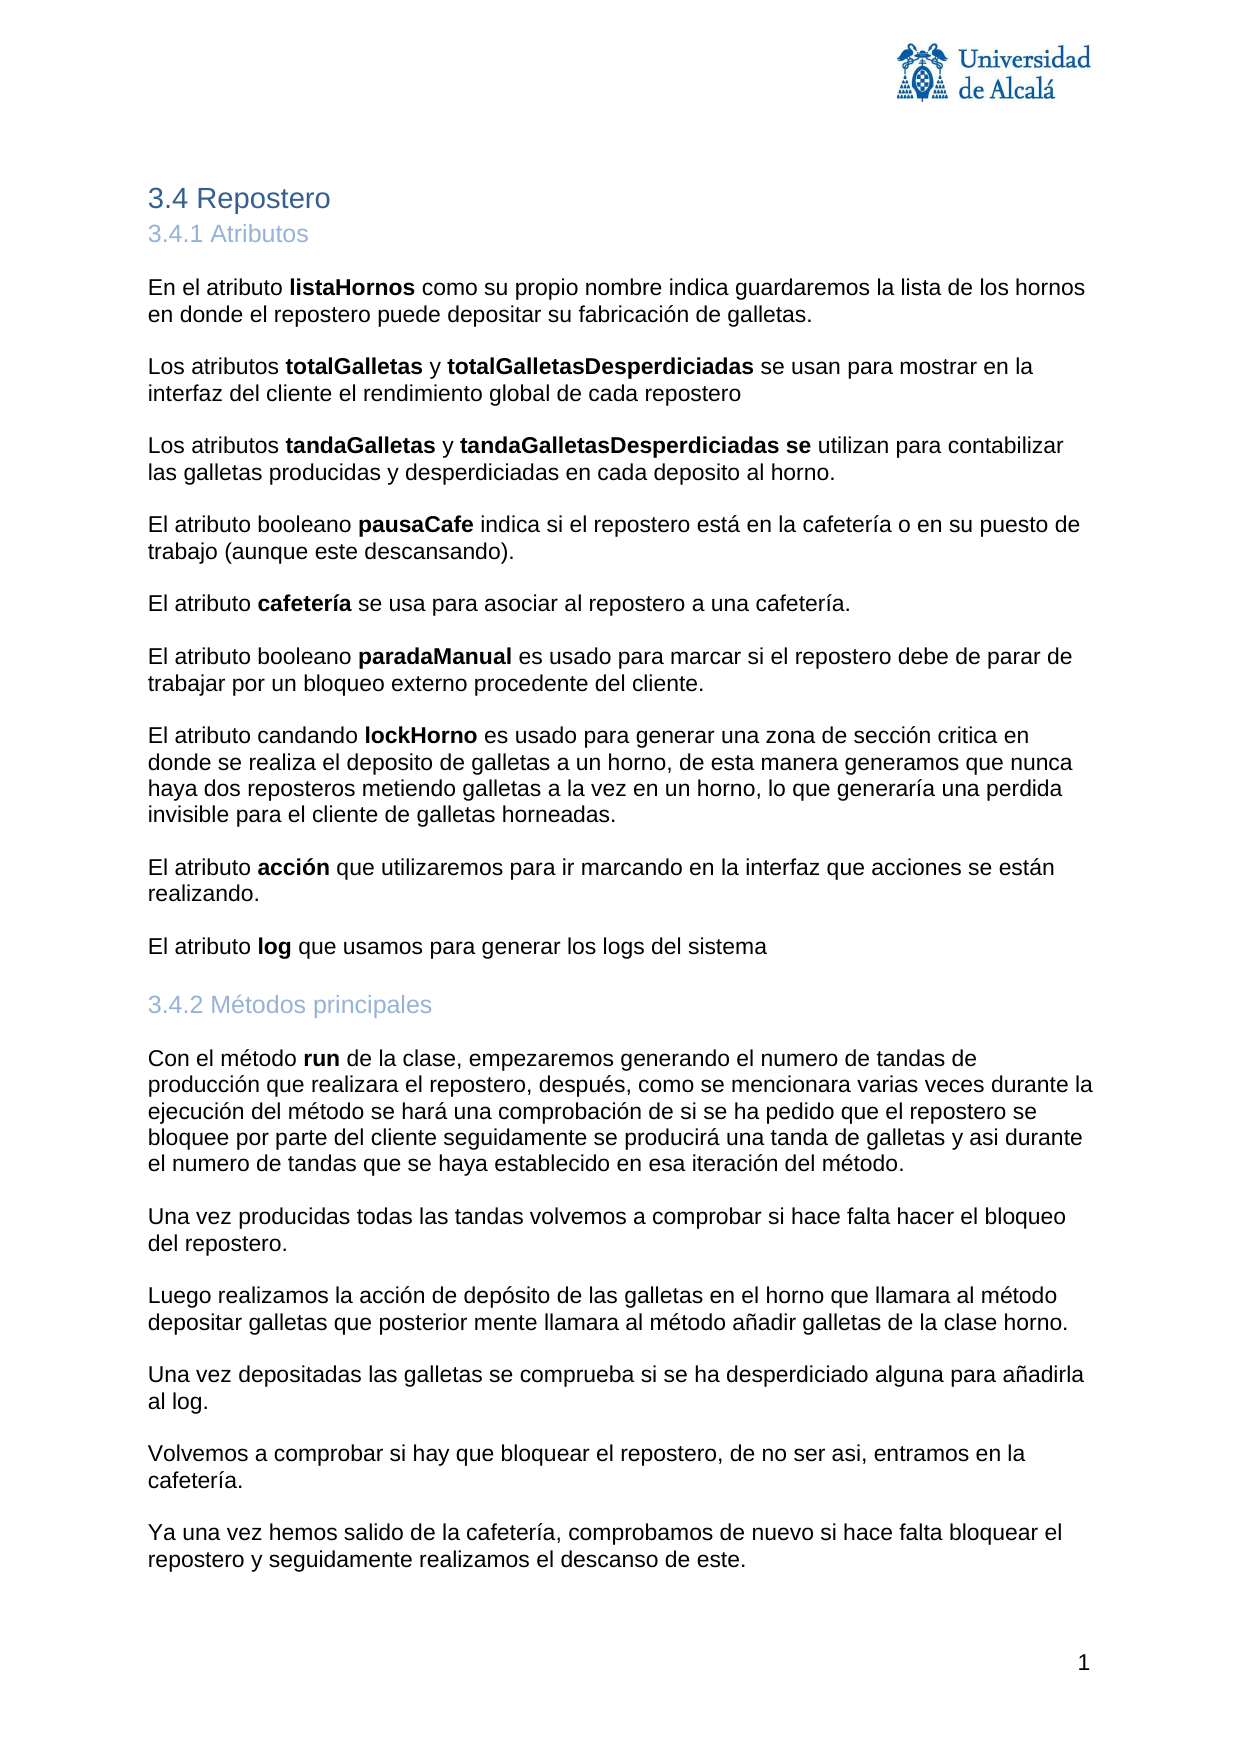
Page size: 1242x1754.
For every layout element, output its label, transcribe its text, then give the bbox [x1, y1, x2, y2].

text Ya una vez hemos salido de la cafetería, comprobamos de nuevo si hace falta bloquear el repostero y seguidamente realizamos el descanso de este. [148, 1519, 1094, 1572]
text Una vez producidas todas las tandas volvemos a comprobar si hace falta hacer el bloqueo del repostero. [148, 1203, 1094, 1256]
text El atributo acción que utilizaremos para ir marcando en la interfaz que acciones se están realizando. [148, 854, 1094, 907]
subtitle 3.4.1 Atributos [148, 219, 1094, 248]
text El atributo log que usamos para generar los logs del sistema [148, 933, 1094, 959]
text El atributo booleano paradaManual es usado para marcar si el repostero debe de parar de trabajar por un bloqueo externo procedente del cliente. [148, 643, 1094, 696]
text Luego realizamos la acción de depósito de las galletas en el horno que llamara al método depositar galletas que posterior mente llamara al método añadir galletas de la clase horno. [148, 1282, 1094, 1335]
text El atributo candando lockHorno es usado para generar una zona de sección critica en donde se realiza el deposito de galletas a un horno, de esta manera generamos que nunca haya dos reposteros metiendo galletas a la vez en un horno, lo que generaría una perdida invisible para el cliente de galletas horneadas. [148, 722, 1094, 828]
text En el atributo listaHornos como su propio nombre indica guardaremos la lista de los hornos en donde el repostero puede depositar su fabricación de galletas. [148, 274, 1094, 327]
subtitle 3.4.2 Métodos principales [148, 990, 1094, 1019]
text Volvemos a comprobar si hay que bloquear el repostero, de no ser asi, entramos en la cafetería. [148, 1440, 1094, 1493]
text El atributo booleano pausaCafe indica si el repostero está en la cafetería o en su puesto de trabajo (aunque este descansando). [148, 511, 1094, 564]
subtitle 3.4 Repostero [148, 181, 1094, 215]
text Con el método run de la clase, empezaremos generando el numero de tandas de producción que realizara el repostero, después, como se mencionara varias veces durante la ejecución del método se hará una comprobación de si se ha pedido que el repostero se bloquee por parte del cliente seguidamente se producirá una tanda de galletas y asi durante el numero de tandas que se haya establecido en esa iteración del método. [148, 1045, 1094, 1177]
picture [896, 40, 1091, 102]
text Los atributos totalGalletas y totalGalletasDesperdiciadas se usan para mostrar en la interfaz del cliente el rendimiento global de cada repostero [148, 353, 1094, 406]
text El atributo cafetería se usa para asociar al repostero a una cafetería. [148, 590, 1094, 617]
text Los atributos tandaGalletas y tandaGalletasDesperdiciadas se utilizan para contabilizar las galletas producidas y desperdiciadas en cada deposito al horno. [148, 432, 1094, 485]
text Una vez depositadas las galletas se comprueba si se ha desperdiciado alguna para añadirla al log. [148, 1361, 1094, 1414]
